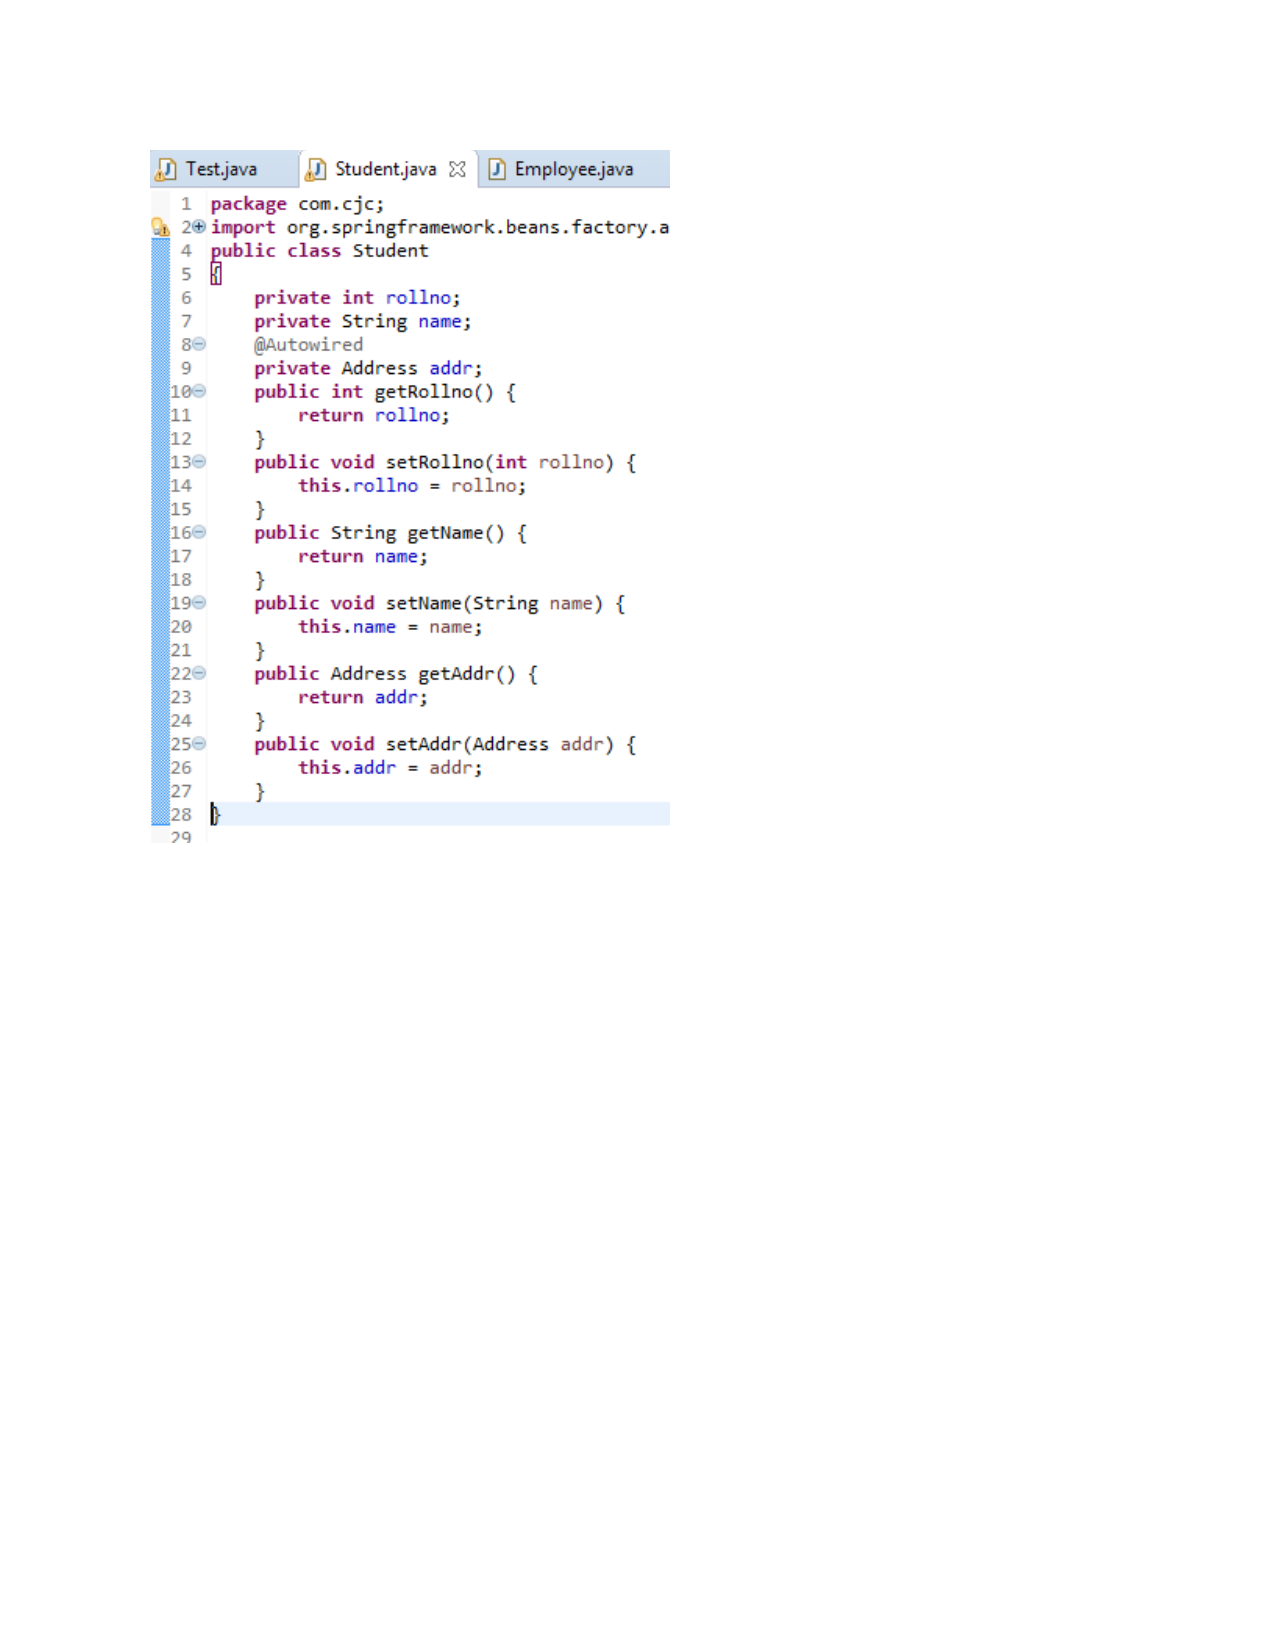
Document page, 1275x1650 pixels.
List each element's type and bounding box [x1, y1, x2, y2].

picture [150, 150, 670, 843]
